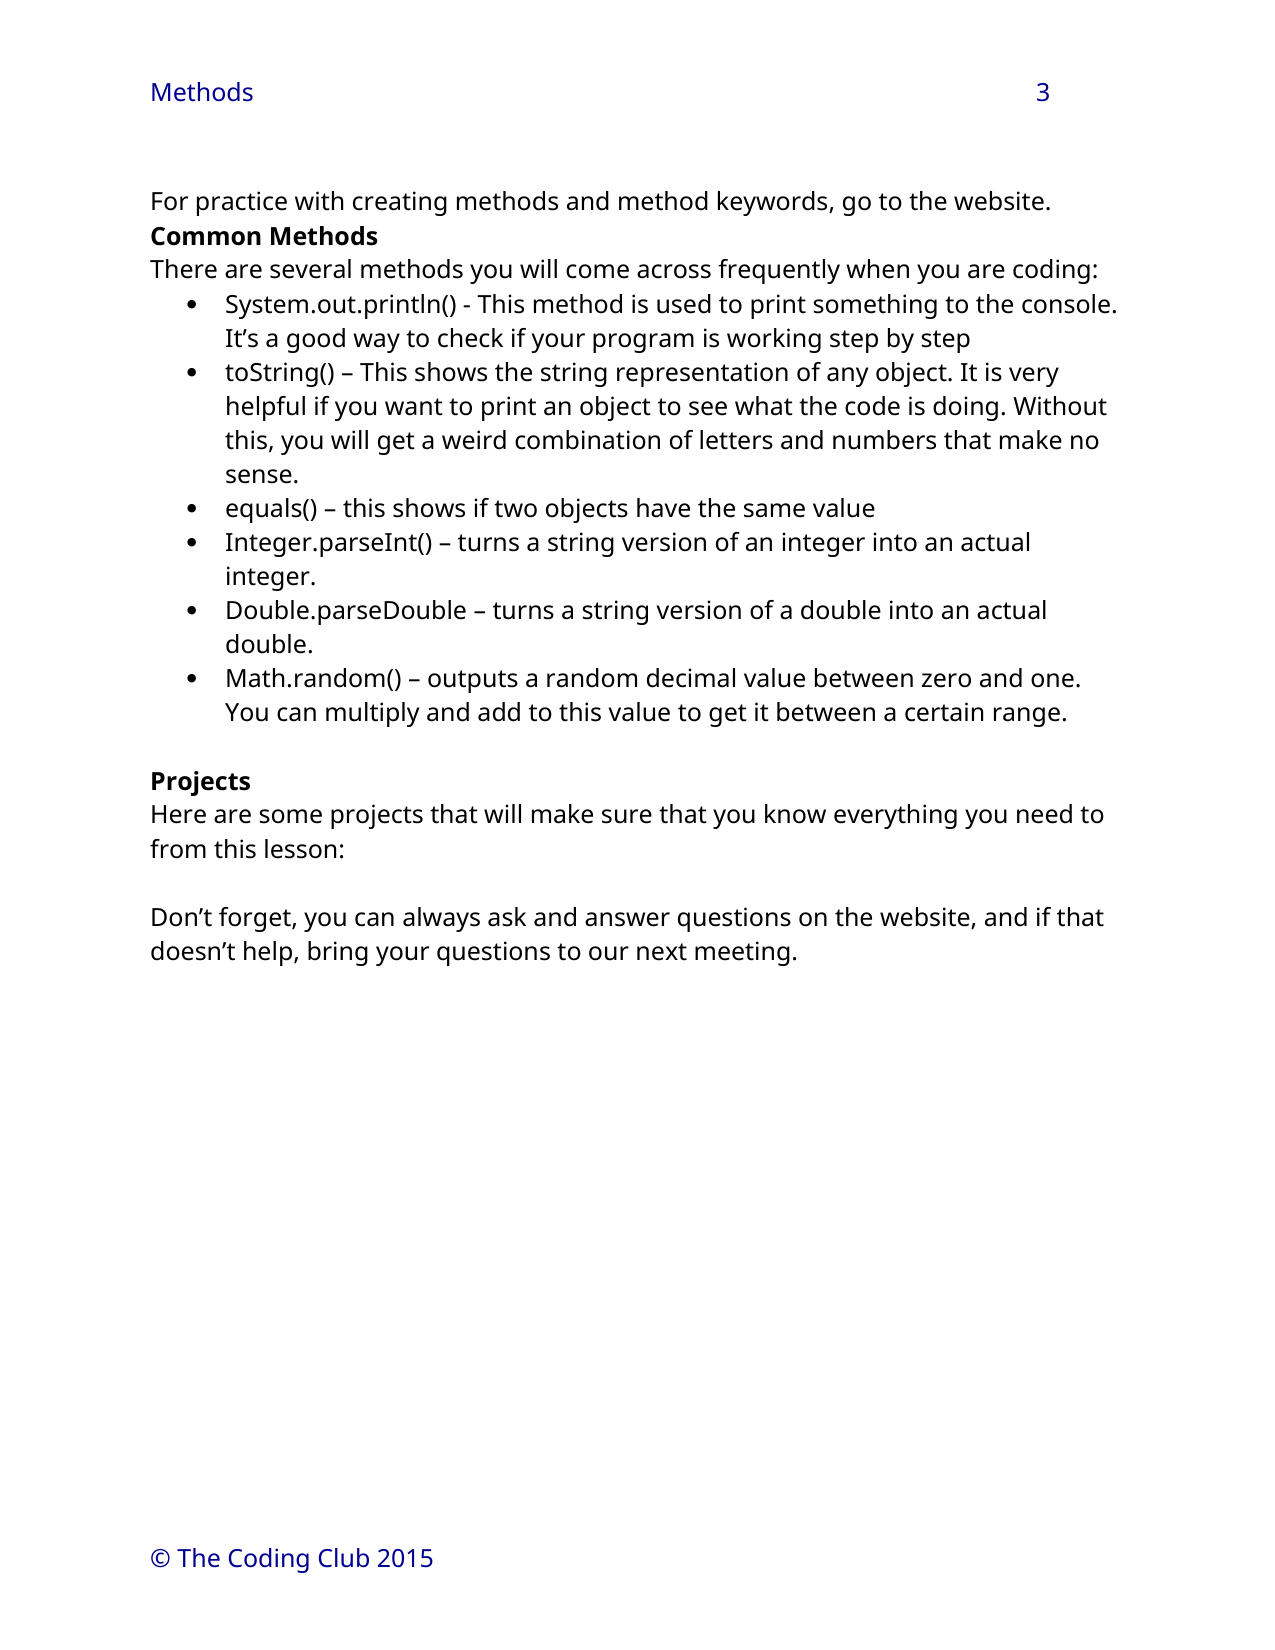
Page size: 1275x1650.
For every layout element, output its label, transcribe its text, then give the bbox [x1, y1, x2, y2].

text Don’t forget, you can always ask and answer questions on the website, and if that doesn’t help, bring your questions to our next meeting. [150, 899, 1125, 967]
list Double.parseDouble – turns a string version of a double into an actual double. [187, 593, 1125, 661]
list Math.random() – outputs a random decimal value between zero and one. You can multiply and add to this value to get it between a certain range. [187, 661, 1125, 729]
text Projects [150, 763, 1125, 797]
text There are several methods you will come across frequently when you are coding: [150, 252, 1125, 286]
list toString() – This shows the string representation of any object. It is very helpful if you want to print an object to see what the code is doing. Without this, you will get a weird combination of letters and numbers that make no sense. [187, 354, 1125, 491]
list Integer.parseInt() – turns a string version of an integer into an actual integer. [187, 525, 1125, 593]
text Common Methods [150, 218, 1125, 252]
text For practice with creating methods and method keywords, go to the website. [150, 184, 1125, 218]
list equals() – this shows if two objects have the same value [187, 491, 1125, 525]
list System.out.println() - This method is used to print something to the console. It’s a good way to check if your program is working step by step [187, 286, 1125, 354]
text Here are some projects that will make sure that you know everything you need to from this lesson: [150, 797, 1125, 865]
